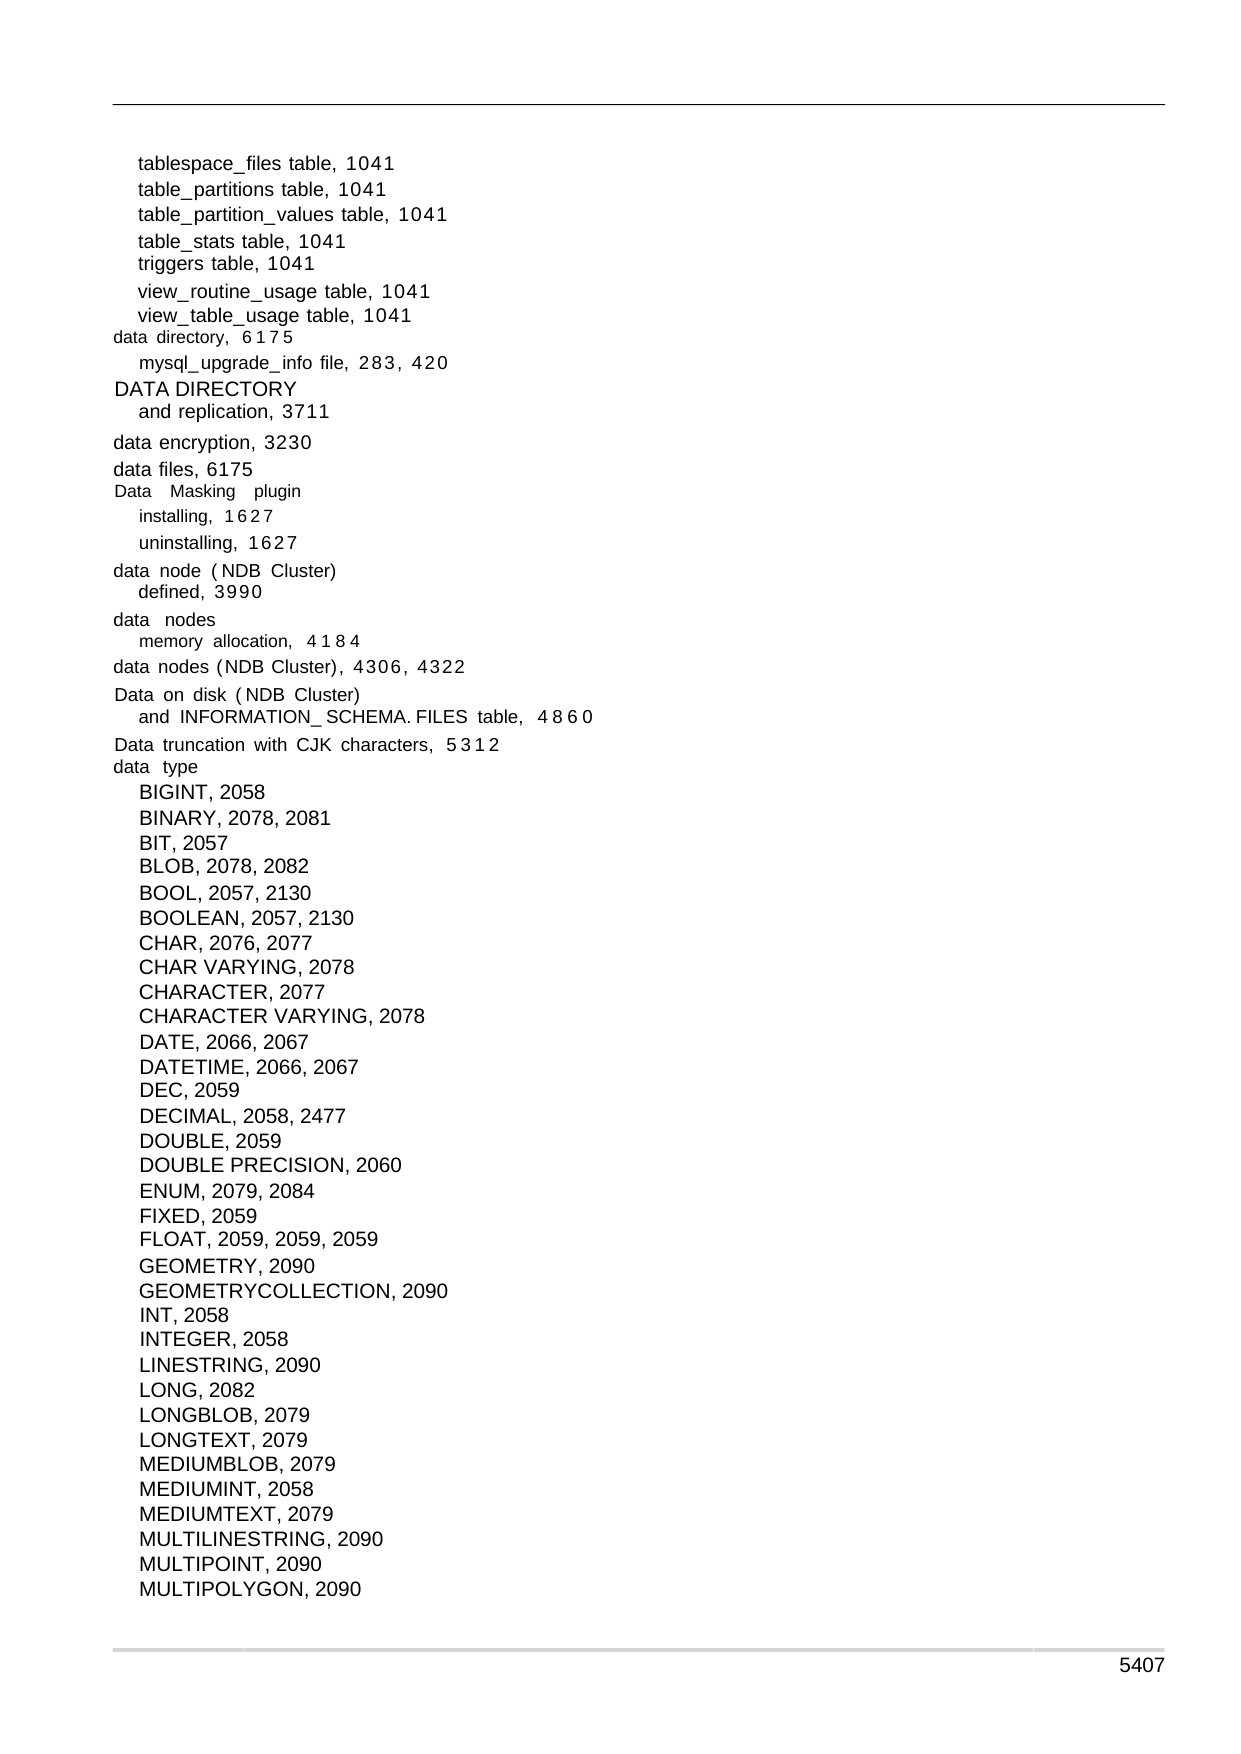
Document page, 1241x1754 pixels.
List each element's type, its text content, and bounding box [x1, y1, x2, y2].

text LONGBLOB, 2079 [139, 1407, 1165, 1426]
text triggers table, 1041 [138, 252, 1165, 281]
text memory allocation, 4184 [139, 631, 1165, 656]
text BIGINT, 2058 [139, 785, 1165, 811]
text DOUBLE, 2059 [139, 1133, 1165, 1153]
text GEOMETRYCOLLECTION, 2090 [138, 1283, 1165, 1302]
text data nodes (NDB Cluster), 4306, 4322 [113, 656, 1165, 684]
text installing, 1627 [139, 506, 1165, 531]
text INTEGER, 2058 [139, 1332, 1165, 1357]
text and INFORMATION_SCHEMA.FILES table, 4860 [138, 706, 1165, 734]
text GEOMETRY, 2090 [138, 1258, 1165, 1277]
text INT, 2058 [139, 1308, 1165, 1327]
text table_stats table, 1041 [138, 230, 1165, 252]
text DATETIME, 2066, 2067 [139, 1059, 1165, 1078]
text LONG, 2082 [139, 1382, 1165, 1401]
text data directory, 6175 [113, 327, 1165, 352]
text data node (NDB Cluster) [113, 559, 1165, 581]
text Data Masking plugin [114, 481, 1165, 506]
text DATE, 2066, 2067 [139, 1034, 1165, 1053]
text MULTIPOLYGON, 2090 [139, 1581, 1165, 1600]
text MEDIUMINT, 2058 [139, 1481, 1165, 1501]
text FLOAT, 2059, 2059, 2059 [139, 1233, 1165, 1258]
text DEC, 2059 [139, 1083, 1165, 1108]
text and replication, 3711 [138, 400, 1165, 429]
text LONGTEXT, 2079 [139, 1432, 1165, 1451]
text FIXED, 2059 [139, 1208, 1165, 1227]
text Data on disk (NDB Cluster) [114, 684, 1165, 706]
text tablespace_files table, 1041 [138, 151, 1165, 181]
picture [112, 1648, 1166, 1652]
text table_partitions table, 1041 [138, 181, 1165, 204]
text MULTILINESTRING, 2090 [139, 1531, 1165, 1550]
text Data truncation with CJK characters, 5312 [114, 734, 1165, 756]
text mysql_upgrade_info file, 283, 420 [139, 352, 1165, 378]
text view_table_usage table, 1041 [138, 305, 1165, 327]
text data encryption, 3230 [113, 429, 1165, 454]
text CHARACTER VARYING, 2078 [138, 1009, 1165, 1034]
text BOOLEAN, 2057, 2130 [139, 910, 1165, 929]
text BINARY, 2078, 2081 [139, 811, 1165, 830]
text uninstalling, 1627 [139, 531, 1165, 559]
text table_partition_values table, 1041 [138, 205, 1165, 228]
text CHARACTER, 2077 [138, 984, 1165, 1003]
text CHAR, 2076, 2077 [138, 934, 1165, 954]
text MULTIPOINT, 2090 [139, 1556, 1165, 1575]
text ENUM, 2079, 2084 [139, 1183, 1165, 1203]
text DOUBLE PRECISION, 2060 [139, 1158, 1165, 1183]
text CHAR VARYING, 2078 [138, 959, 1165, 979]
text BOOL, 2057, 2130 [139, 885, 1165, 904]
text data files, 6175 [113, 456, 1165, 481]
text defined, 3990 [138, 581, 1165, 609]
text BIT, 2057 [139, 835, 1165, 854]
text MEDIUMTEXT, 2079 [139, 1506, 1165, 1525]
text DATA DIRECTORY [114, 382, 1165, 400]
text BLOB, 2078, 2082 [139, 860, 1165, 885]
text data type [113, 756, 1165, 782]
text data nodes [113, 609, 1165, 631]
text DECIMAL, 2058, 2477 [139, 1108, 1165, 1128]
text MEDIUMBLOB, 2079 [139, 1456, 1165, 1476]
text view_routine_usage table, 1041 [138, 281, 1165, 303]
text LINESTRING, 2090 [139, 1357, 1165, 1377]
